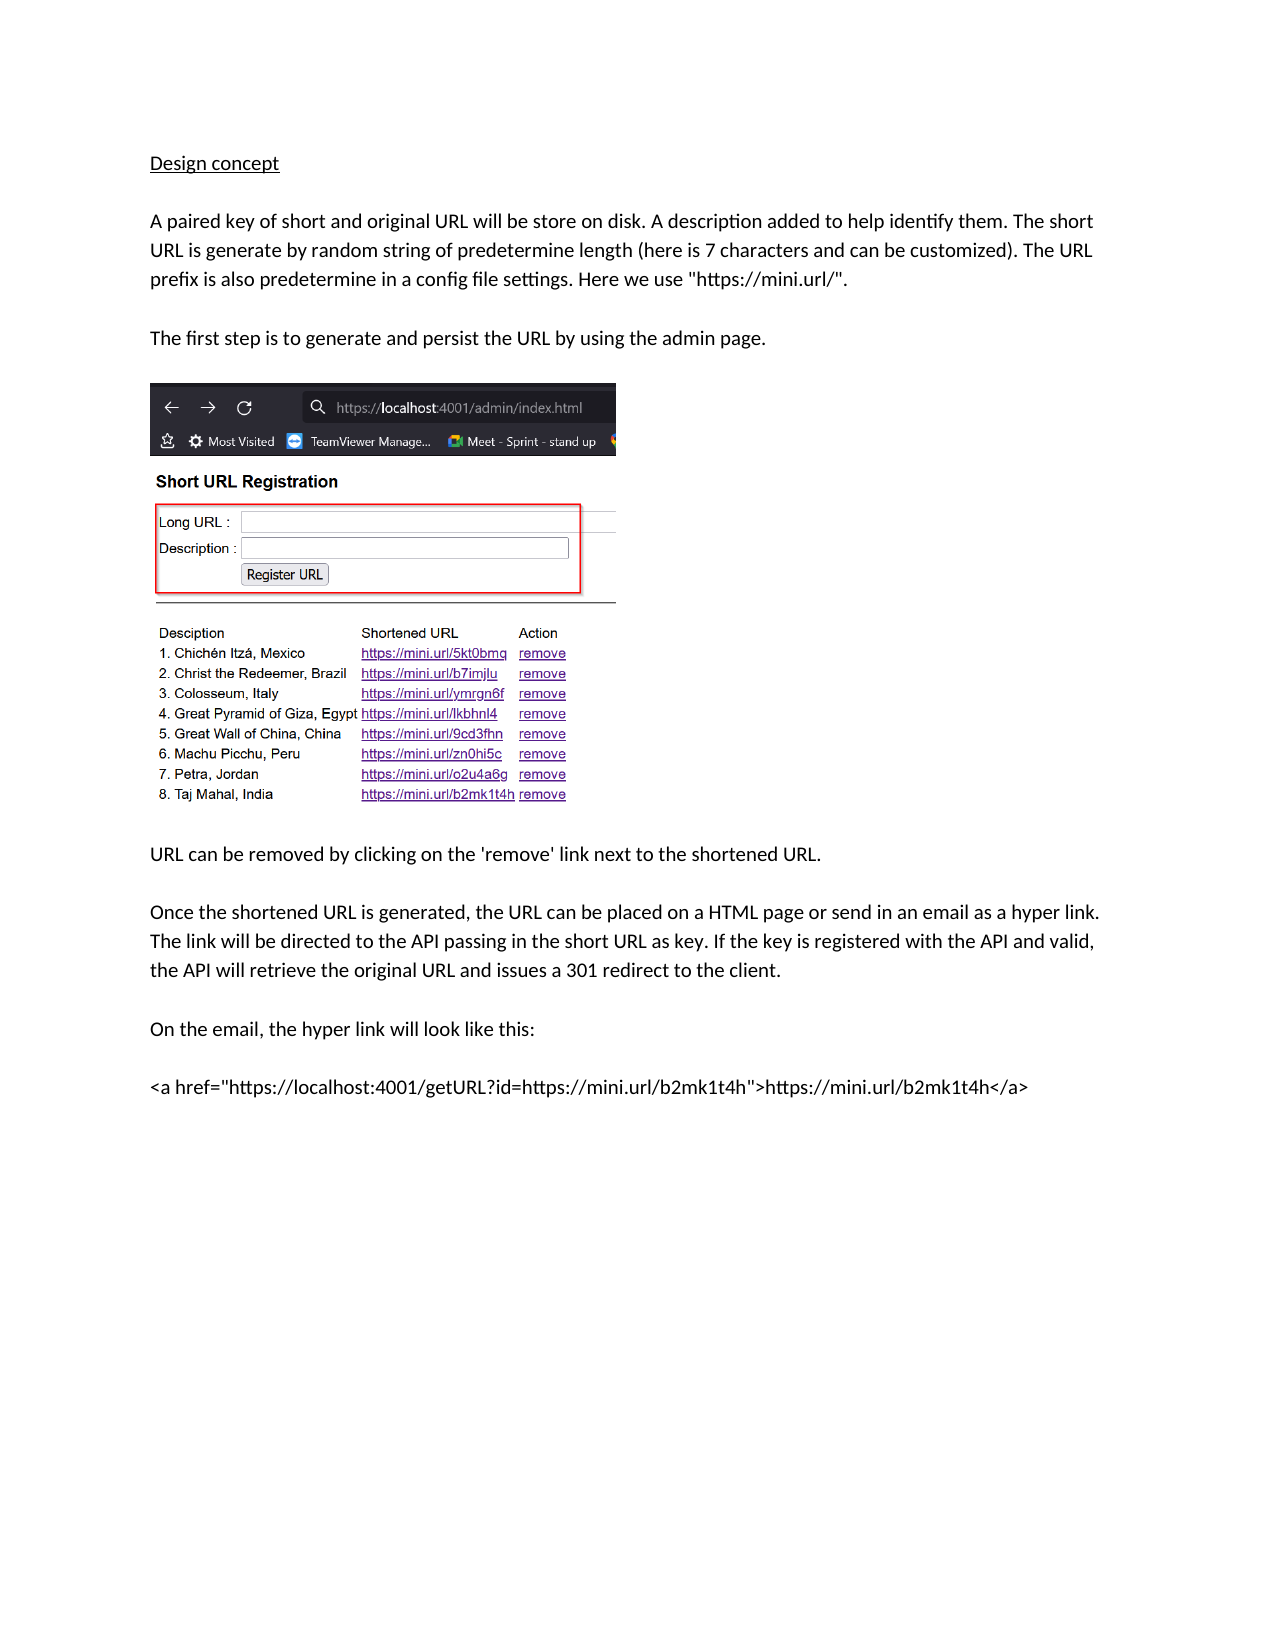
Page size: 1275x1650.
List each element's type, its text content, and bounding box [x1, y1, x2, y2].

text A paired key of short and original URL will be store on disk. A description added to help identify them. The short URL is generate by random string of predetermine length (here is 7 characters and can be customized). The URL prefix is also predetermine in a config file settings. Here we use "https://mini.url/". [150, 208, 1125, 292]
picture [150, 383, 616, 808]
text The first step is to generate and persist the URL by using the admin page. [150, 325, 1125, 350]
text Design concept [150, 150, 1125, 175]
text URL can be removed by clicking on the 'remove' link next to the shortened URL. [150, 841, 1125, 866]
text <a href="https://localhost:4001/getURL?id=https://mini.url/b2mk1t4h">https://mini.url/b2mk1t4h</a> [150, 1074, 1125, 1100]
text Once the shortened URL is generated, the URL can be placed on a HTML page or send in an email as a hyper link. The link will be directed to the API passing in the short URL as key. If the key is registered with the API and valid, the API will retrieve the original URL and issues a 301 redirect to the client. [150, 899, 1125, 983]
text On the email, the hyper link will look like this: [150, 1016, 1125, 1041]
